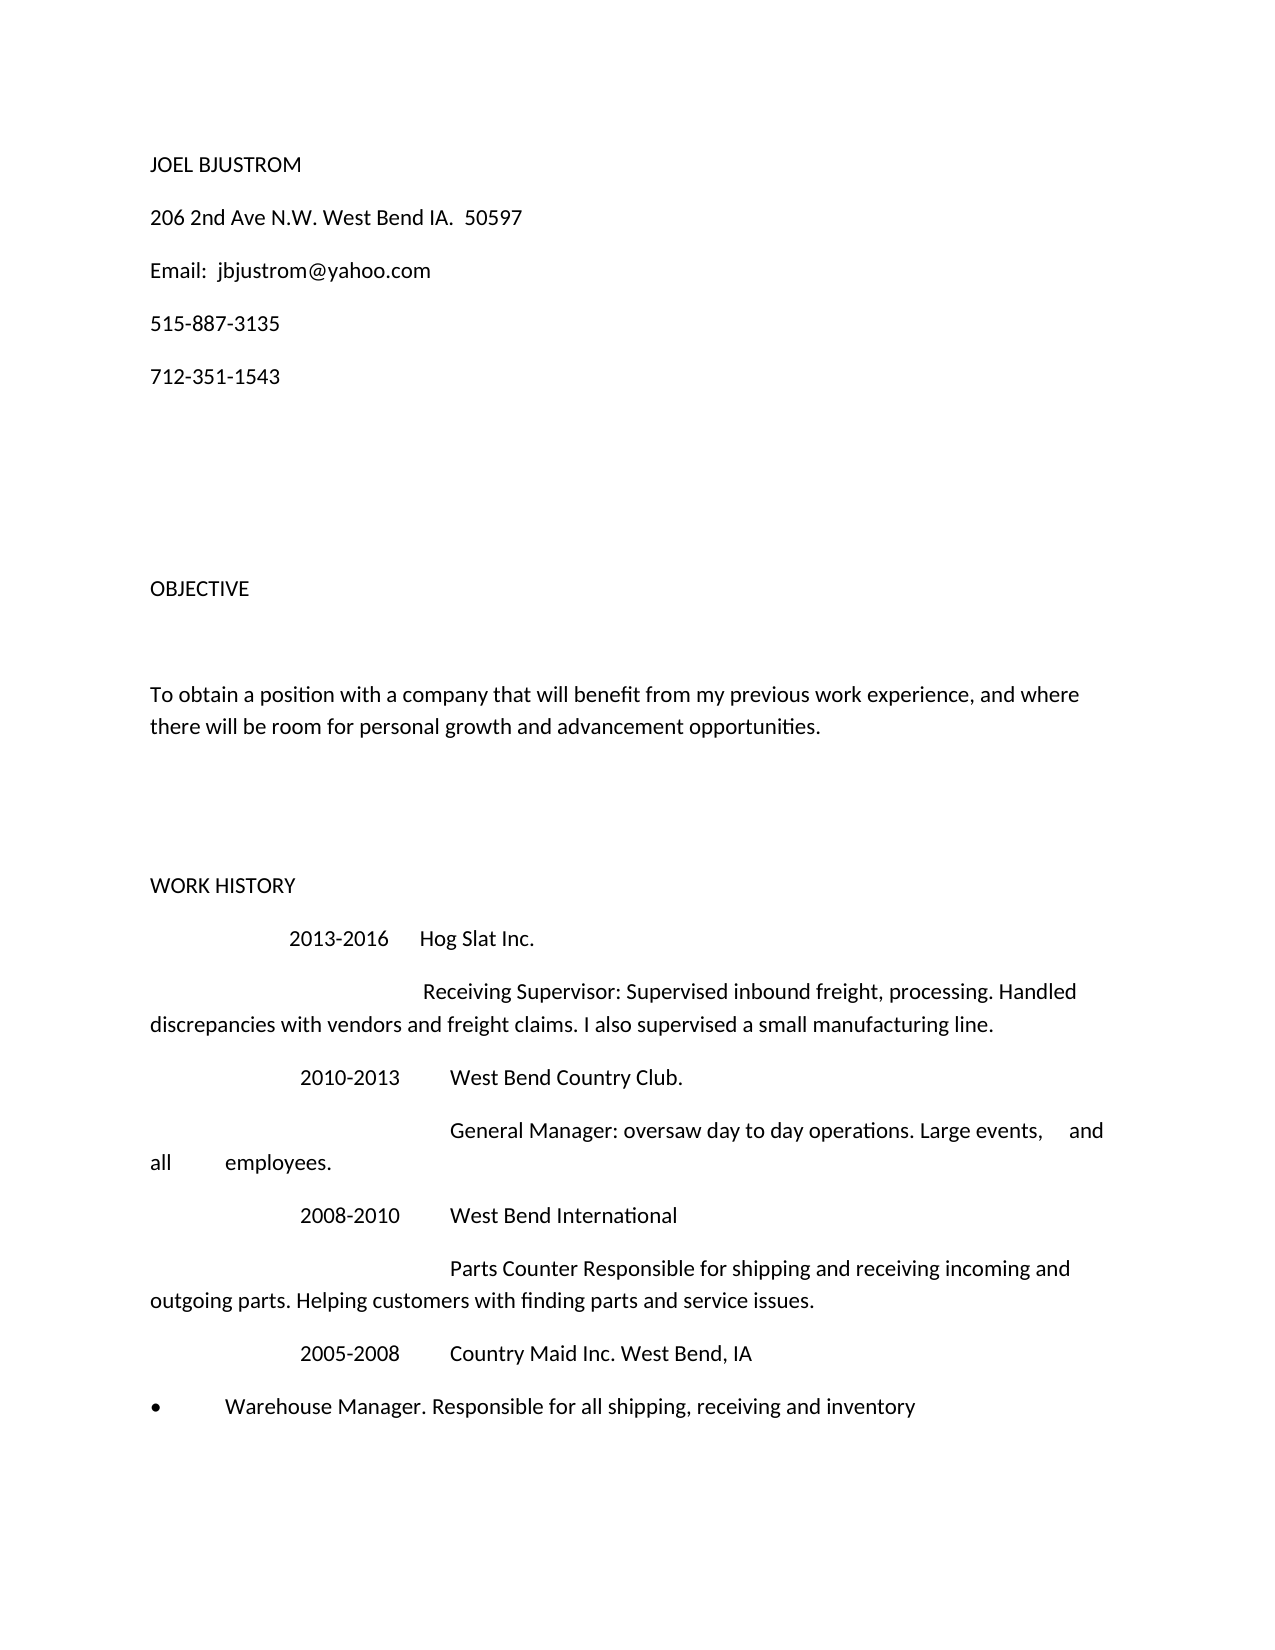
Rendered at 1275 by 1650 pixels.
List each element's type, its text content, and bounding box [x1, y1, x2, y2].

text 206 2nd Ave N.W. West Bend IA. 50597 [150, 203, 1125, 231]
text 2013-2016 Hog Slat Inc. [150, 924, 1125, 952]
text OBJECTIVE [150, 574, 1125, 602]
text General Manager: oversaw day to day operations. Large events, and all employees. [150, 1116, 1125, 1176]
text • Warehouse Manager. Responsible for all shipping, receiving and inventory [150, 1392, 1125, 1420]
text WORK HISTORY [150, 871, 1125, 899]
text 2010-2013 West Bend Country Club. [150, 1063, 1125, 1091]
text 712-351-1543 [150, 362, 1125, 390]
text 2005-2008 Country Maid Inc. West Bend, IA [150, 1339, 1125, 1367]
text Parts Counter Responsible for shipping and receiving incoming and outgoing parts. Helping customers with finding parts and service issues. [150, 1254, 1125, 1314]
text JOEL BJUSTROM [150, 150, 1125, 178]
text Email: jbjustrom@yahoo.com [150, 256, 1125, 284]
text 2008-2010 West Bend International [150, 1201, 1125, 1229]
text To obtain a position with a company that will benefit from my previous work experience, and where there will be room for personal growth and advancement opportunities. [150, 680, 1125, 740]
text 515-887-3135 [150, 309, 1125, 337]
text Receiving Supervisor: Supervised inbound freight, processing. Handled discrepancies with vendors and freight claims. I also supervised a small manufacturing line. [150, 977, 1125, 1038]
